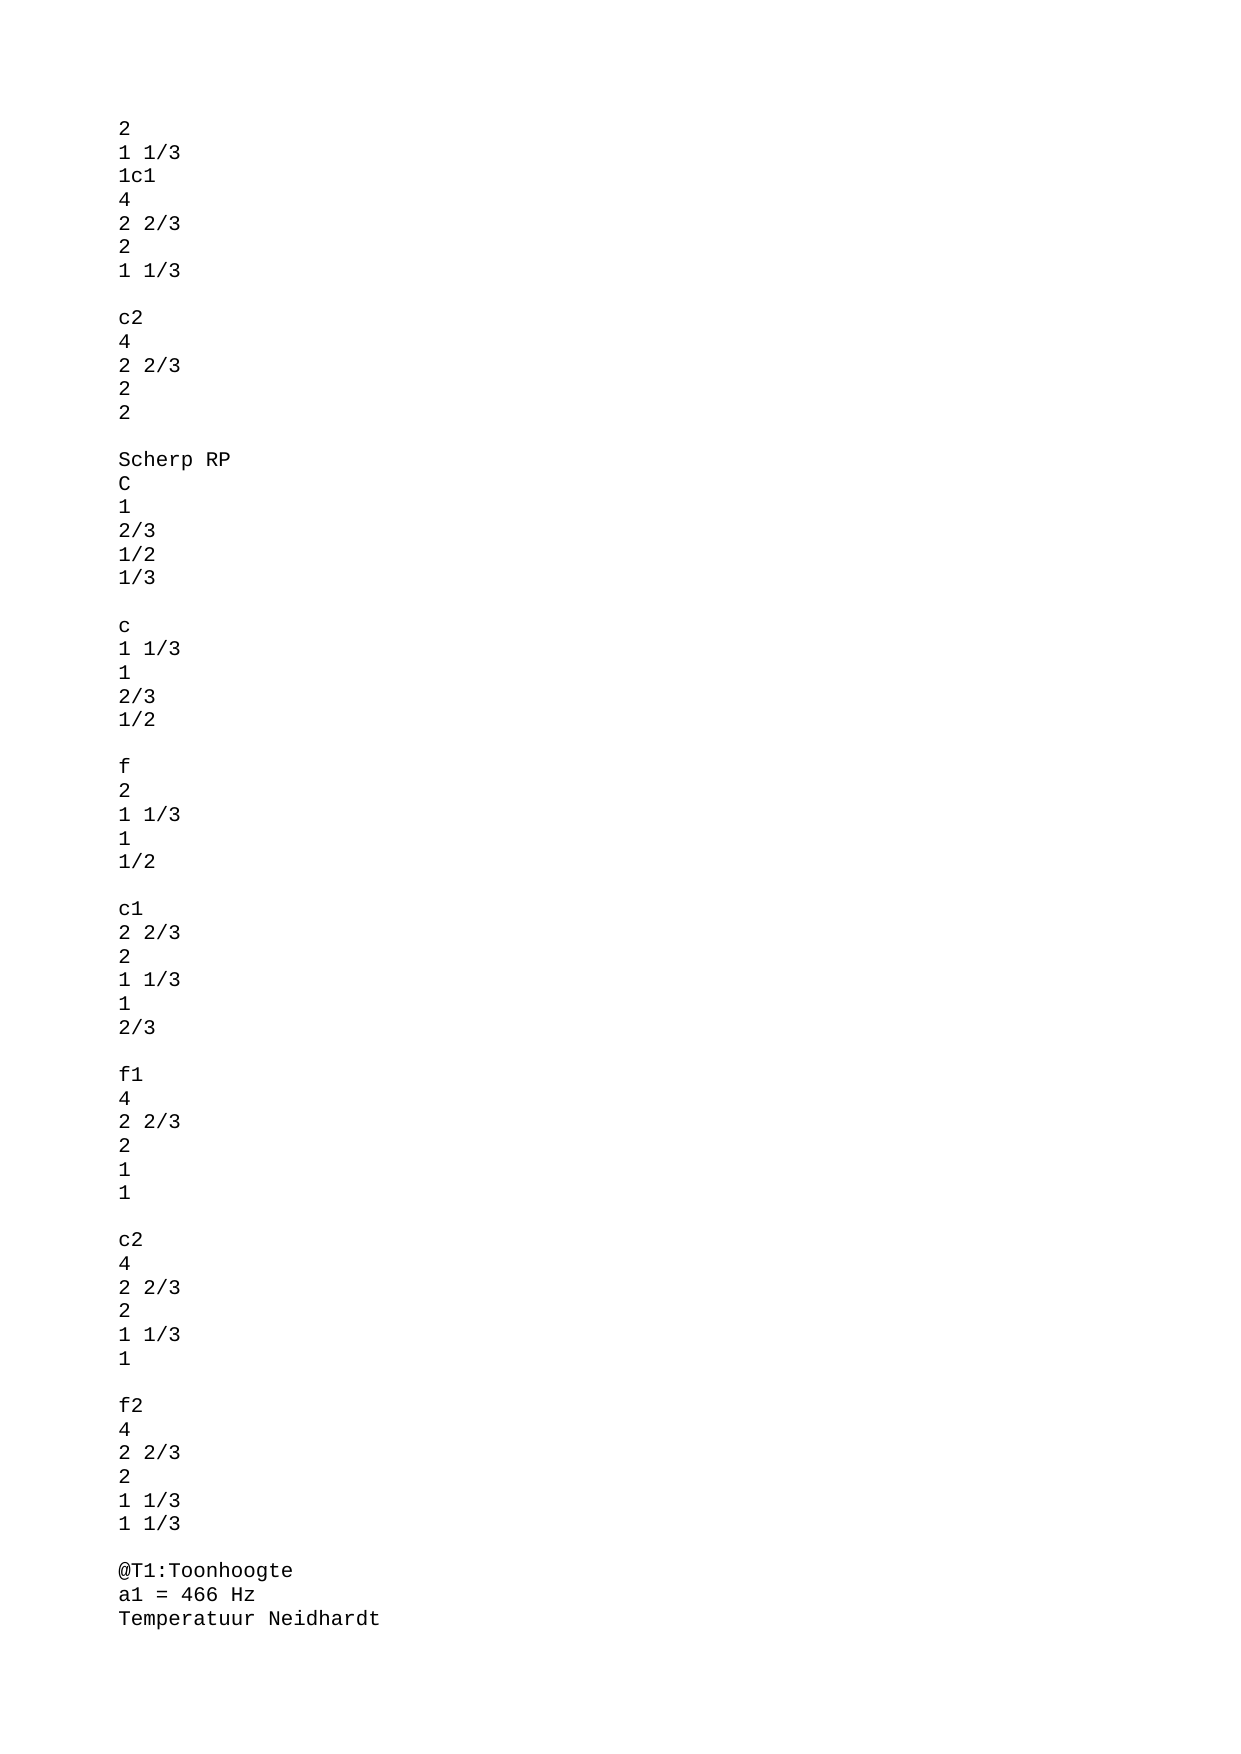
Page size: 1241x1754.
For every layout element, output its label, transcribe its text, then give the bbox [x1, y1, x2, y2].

text 1 [118, 993, 1122, 1017]
text c1 [118, 898, 1122, 922]
text 1 1/3 [118, 804, 1122, 827]
text 1 [118, 1158, 1122, 1182]
text 1 [118, 496, 1122, 520]
text 2 2/3 [118, 1442, 1122, 1466]
text 2 [118, 402, 1122, 426]
text f1 [118, 1064, 1122, 1088]
text 1 1/3 [118, 638, 1122, 662]
text 2/3 [118, 520, 1122, 544]
text 4 [118, 1088, 1122, 1111]
text 1c1 [118, 165, 1122, 189]
text 2 [118, 236, 1122, 260]
text C [118, 473, 1122, 496]
text 1 1/3 [118, 142, 1122, 165]
text 2 [118, 118, 1122, 142]
text 1 [118, 827, 1122, 851]
text @T1:Toonhoogte [118, 1561, 1122, 1584]
text 2 [118, 780, 1122, 804]
text 2 [118, 1466, 1122, 1489]
text 2 [118, 946, 1122, 969]
text 2/3 [118, 1017, 1122, 1040]
text f2 [118, 1395, 1122, 1419]
text 2 2/3 [118, 354, 1122, 378]
text a1 = 466 Hz [118, 1584, 1122, 1608]
text 2 2/3 [118, 213, 1122, 236]
text 1 1/3 [118, 260, 1122, 284]
text 2 [118, 378, 1122, 402]
text 1 1/3 [118, 1489, 1122, 1513]
text 2 [118, 1135, 1122, 1158]
text f [118, 757, 1122, 780]
text 1 1/3 [118, 969, 1122, 993]
text 1/3 [118, 567, 1122, 591]
text c [118, 615, 1122, 638]
text Scherp RP [118, 449, 1122, 473]
text 2 2/3 [118, 922, 1122, 946]
text 2 2/3 [118, 1111, 1122, 1135]
text 4 [118, 1253, 1122, 1277]
text 1 [118, 1348, 1122, 1371]
text 1 1/3 [118, 1324, 1122, 1348]
text 1 1/3 [118, 1513, 1122, 1537]
text c2 [118, 307, 1122, 331]
text 4 [118, 331, 1122, 354]
text 2 2/3 [118, 1277, 1122, 1300]
text 4 [118, 189, 1122, 213]
text 1 [118, 1182, 1122, 1206]
text 1/2 [118, 709, 1122, 733]
text 2 [118, 1300, 1122, 1324]
text 4 [118, 1419, 1122, 1442]
text 1/2 [118, 851, 1122, 875]
text 2/3 [118, 686, 1122, 709]
text 1/2 [118, 544, 1122, 567]
text 1 [118, 662, 1122, 686]
text Temperatuur Neidhardt [118, 1608, 1122, 1631]
text c2 [118, 1229, 1122, 1253]
